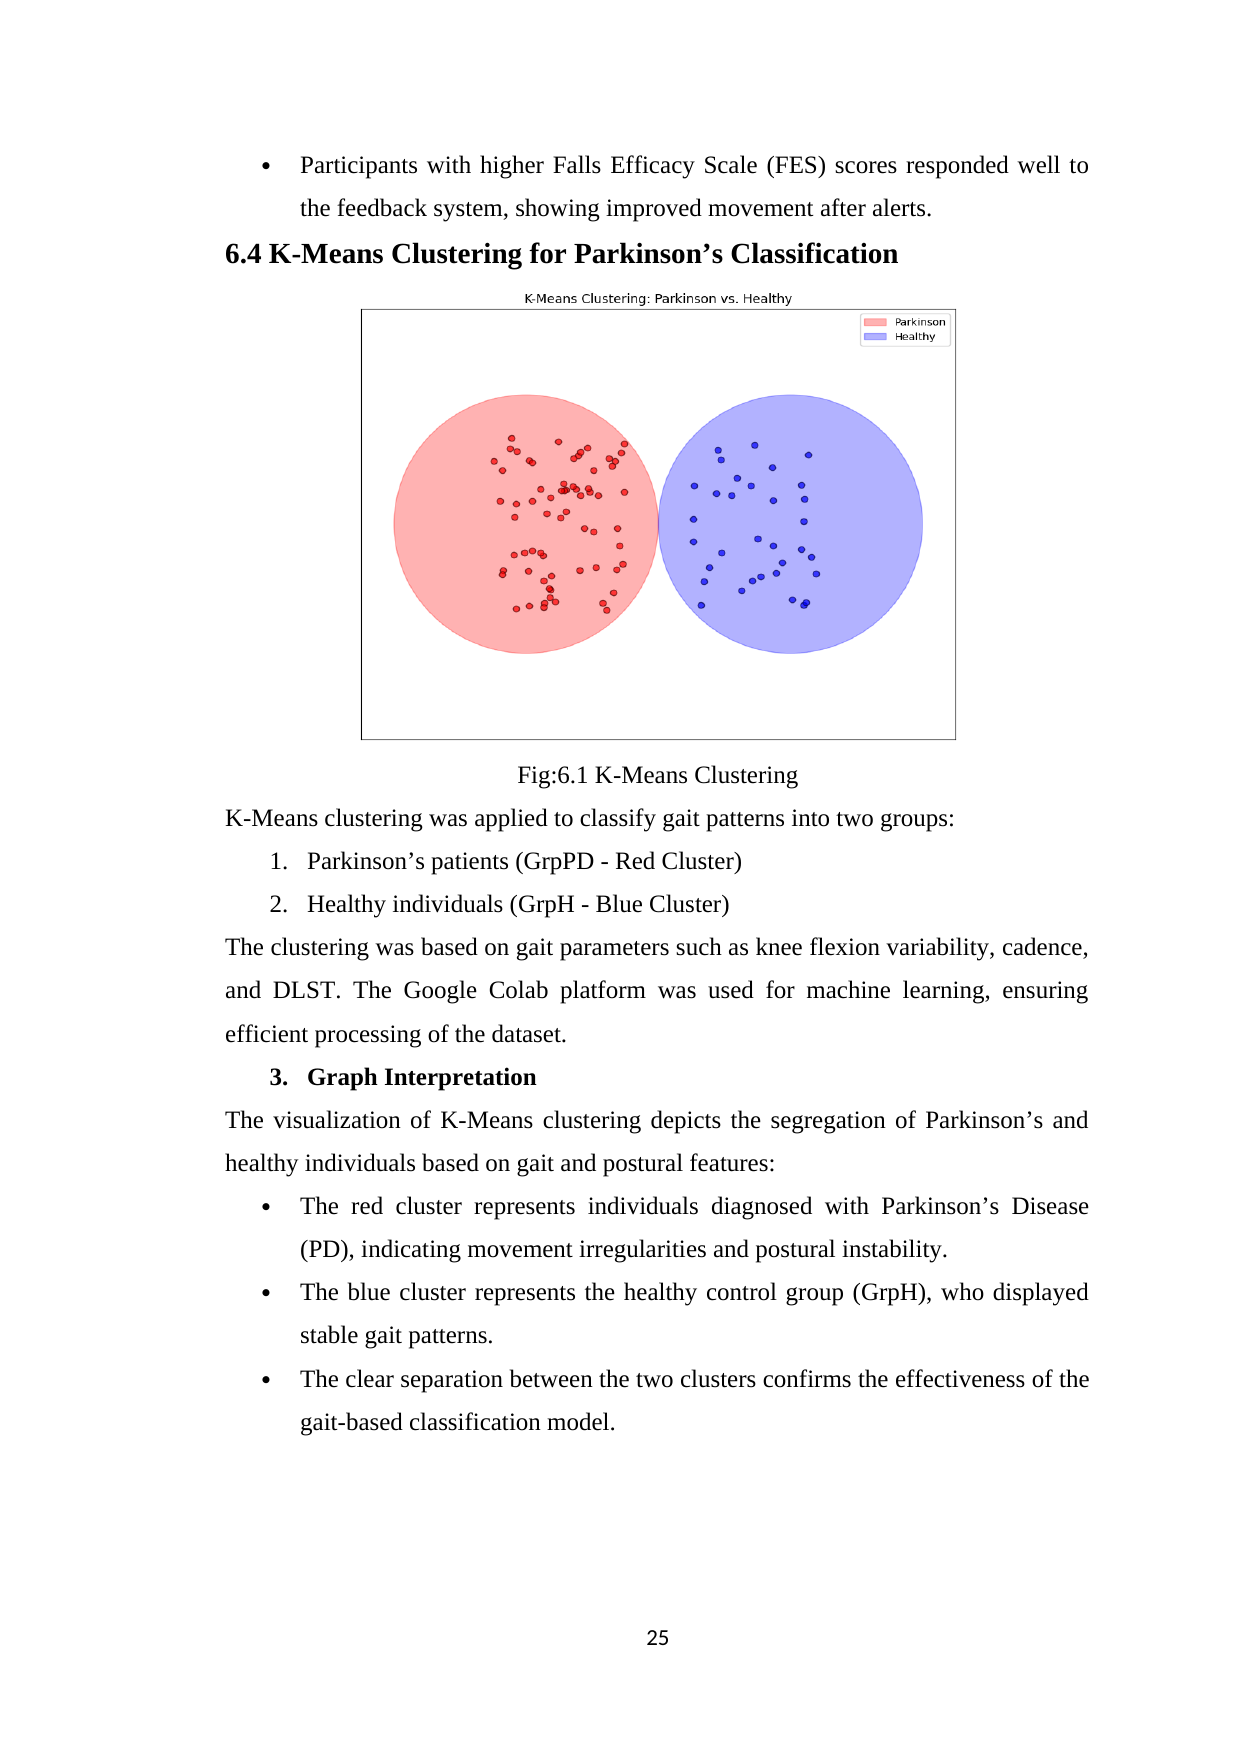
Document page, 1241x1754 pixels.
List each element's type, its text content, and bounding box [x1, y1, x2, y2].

list The red cluster represents individuals diagnosed with Parkinson’s Disease (PD), indicating movement irregularities and postural instability. [262, 1191, 1090, 1263]
list Parkinson’s patients (GrpPD - Red Cluster) [269, 846, 1090, 875]
list Graph Interpretation [269, 1062, 1090, 1091]
picture [353, 286, 962, 746]
text The clustering was based on gait parameters such as knee flexion variability, cadence, and DLST. The Google Colab platform was used for machine learning, ensuring efficient processing of the dataset. [225, 932, 1090, 1047]
list Participants with higher Falls Efficacy Scale (FES) scores responded well to the feedback system, showing improved movement after alerts. [262, 150, 1090, 222]
text 6.4 K-Means Clustering for Parkinson’s Classification [225, 236, 1090, 270]
text K-Means clustering was applied to classify gait patterns into two groups: [225, 803, 1090, 832]
text The visualization of K-Means clustering depicts the segregation of Parkinson’s and healthy individuals based on gait and postural features: [225, 1105, 1090, 1177]
list The blue cluster represents the healthy control group (GrpH), who displayed stable gait patterns. [262, 1277, 1090, 1349]
list Healthy individuals (GrpH - Blue Cluster) [269, 889, 1090, 918]
text Fig:6.1 K-Means Clustering [225, 760, 1090, 789]
list The clear separation between the two clusters confirms the effectiveness of the gait-based classification model. [262, 1364, 1090, 1436]
